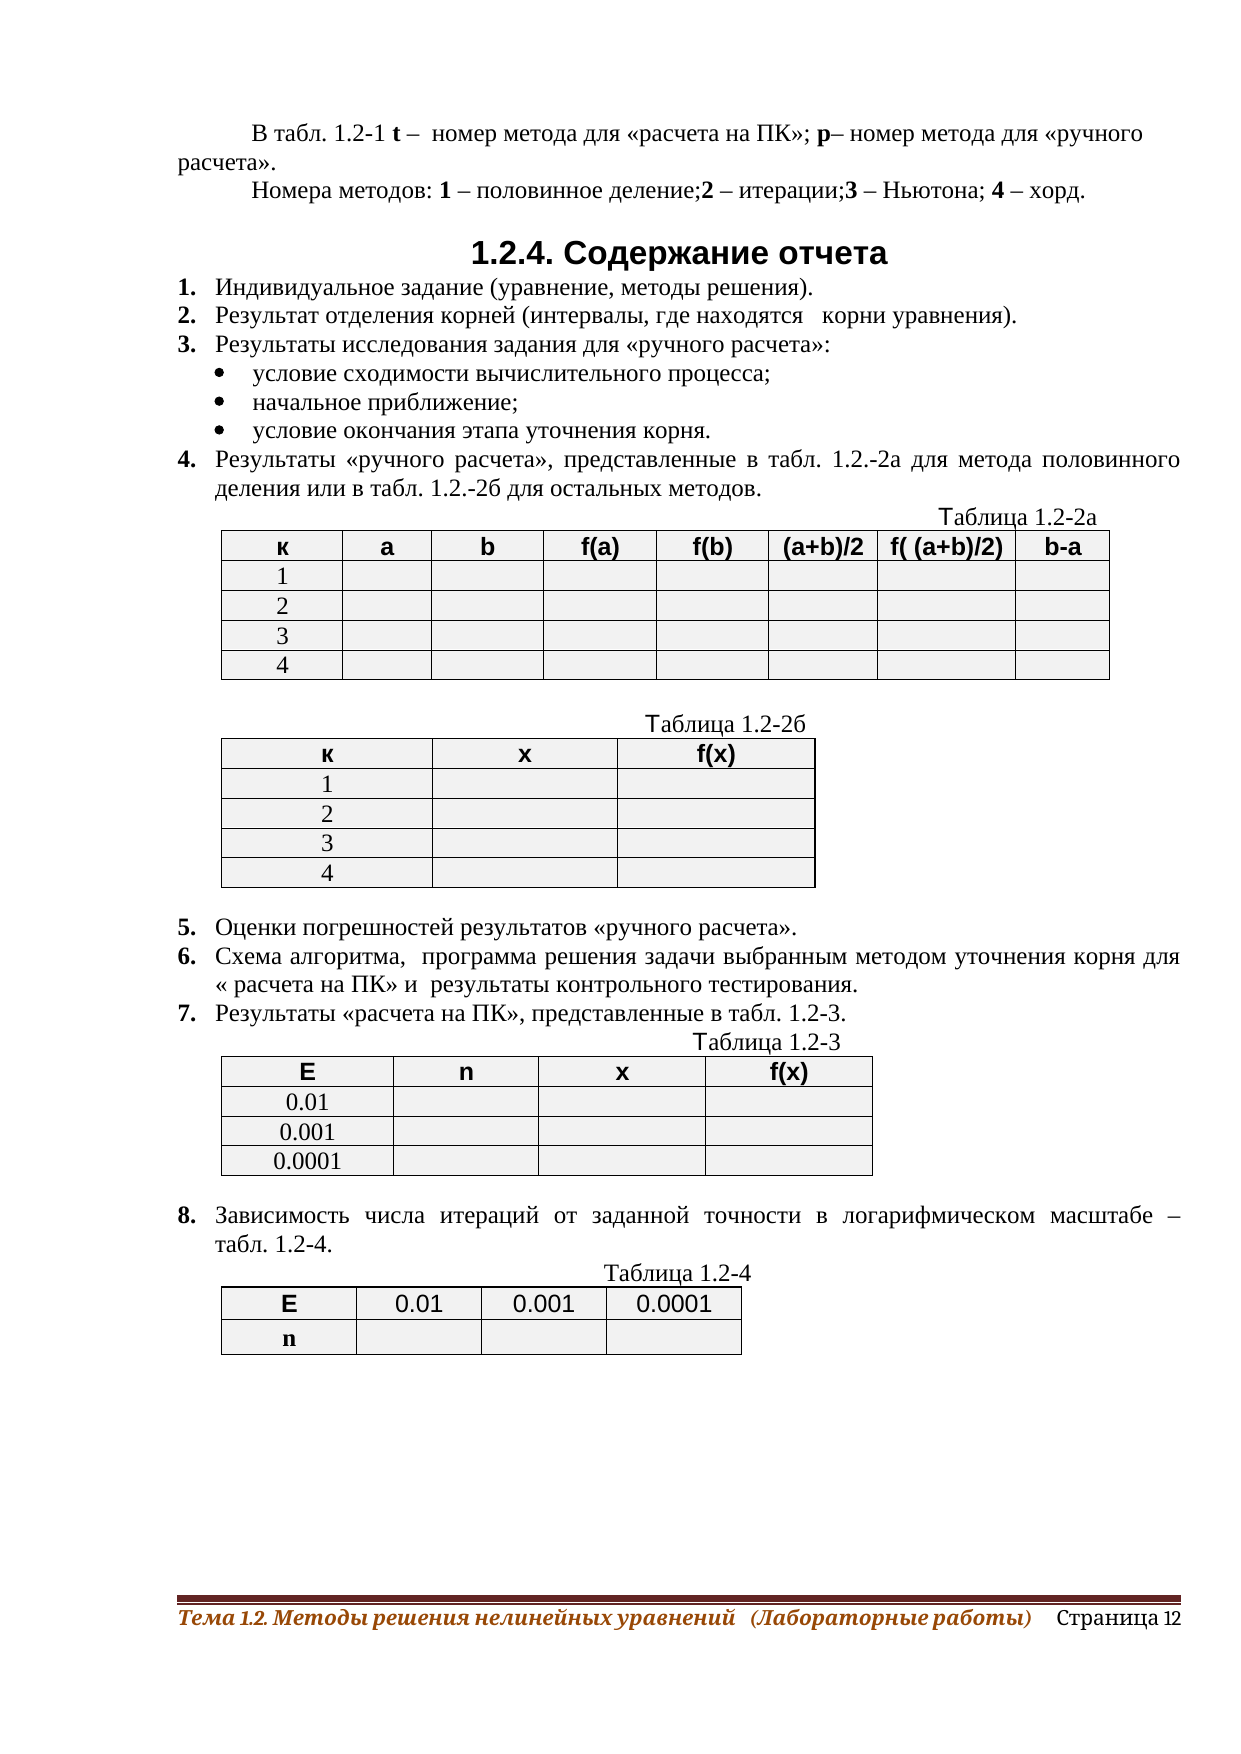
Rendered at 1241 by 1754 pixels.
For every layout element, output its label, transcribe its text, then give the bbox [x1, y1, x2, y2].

table_cell [769, 561, 877, 590]
table_cell [657, 591, 768, 620]
table_cell [343, 591, 431, 620]
table_cell 3 [222, 621, 342, 649]
table_cell [1016, 651, 1109, 679]
table_cell [618, 858, 814, 887]
table_cell [394, 1146, 538, 1175]
list Оценки погрешностей результатов «ручного расчета». [177, 912, 1181, 941]
table_cell [618, 769, 814, 798]
table_cell [878, 591, 1015, 620]
table_cell [343, 651, 431, 679]
table_cell [544, 561, 656, 590]
table_header x [539, 1057, 705, 1086]
table_header n [394, 1057, 538, 1086]
list Схема алгоритма, программа решения задачи выбранным методом уточнения корня для « расчета на ПК» и результаты контрольного тестирования. [177, 941, 1181, 998]
table_cell [343, 561, 431, 590]
table_header a [343, 531, 431, 560]
table_cell [769, 621, 877, 649]
list Результаты «расчета на ПК», представленные в табл. 1.2-3. [177, 998, 1181, 1027]
list Зависимость числа итераций от заданной точности в логарифмическом масштабе – табл. 1.2-4. [177, 1200, 1181, 1258]
table_cell [706, 1087, 872, 1116]
table_cell [607, 1320, 741, 1354]
list Результат отделения корней (интервалы, где находятся корни уравнения). [177, 300, 1181, 329]
table_cell [539, 1117, 705, 1145]
text Таблица 1.2-2а [767, 502, 1181, 530]
table_cell 1 [222, 769, 432, 798]
list Результаты «ручного расчета», представленные в табл. 1.2.-2а для метода половинного деления или в табл. 1.2.-2б для остальных методов. [177, 444, 1181, 502]
table_cell [432, 651, 543, 679]
table_header к [222, 531, 342, 560]
table_cell [544, 621, 656, 649]
table_cell [343, 621, 431, 649]
table_header f(a) [544, 531, 656, 560]
table_cell [1016, 561, 1109, 590]
table_cell [706, 1146, 872, 1175]
text Таблица 1.2-2б [215, 709, 1181, 738]
list начальное приближение; [215, 387, 1181, 415]
table_cell [657, 561, 768, 590]
table_cell [432, 621, 543, 649]
table_cell [394, 1117, 538, 1145]
table_cell [706, 1117, 872, 1145]
table_header b-a [1016, 531, 1109, 560]
table_header f(x) [706, 1057, 872, 1086]
table_cell [878, 561, 1015, 590]
table_cell [432, 561, 543, 590]
table_cell [878, 651, 1015, 679]
table_cell [539, 1087, 705, 1116]
table_cell 0.0001 [222, 1146, 393, 1175]
table_cell [657, 651, 768, 679]
table_header f(x) [618, 739, 814, 768]
list Результаты исследования задания для «ручного расчета»: [177, 329, 1181, 358]
table_cell [769, 651, 877, 679]
table_cell [618, 799, 814, 827]
table_cell [433, 769, 617, 798]
subtitle 1.2.4. Содержание отчета [177, 233, 1181, 272]
table_header к [222, 739, 432, 768]
table_header E [222, 1288, 356, 1319]
text Номера методов: 1 – половинное деление;2 – итерации;3 – Ньютона; 4 – хорд. [177, 176, 1181, 204]
table_cell [539, 1146, 705, 1175]
table_header 0.001 [482, 1288, 606, 1319]
table_cell 4 [222, 858, 432, 887]
table_header f( (a+b)/2) [878, 531, 1015, 560]
table_header (a+b)/2 [769, 531, 877, 560]
list условие окончания этапа уточнения корня. [215, 415, 1181, 444]
table_header 0.01 [357, 1288, 481, 1319]
list условие сходимости вычислительного процесса; [215, 358, 1181, 387]
table_cell n [222, 1320, 356, 1354]
table_cell [433, 829, 617, 857]
table_cell 3 [222, 829, 432, 857]
text В табл. 1.2-1 t – номер метода для «расчета на ПК»; p– номер метода для «ручного расчета». [177, 118, 1181, 176]
table_cell 2 [222, 591, 342, 620]
table_cell 2 [222, 799, 432, 827]
table_cell [878, 621, 1015, 649]
table_cell 0.001 [222, 1117, 393, 1145]
table_cell [394, 1087, 538, 1116]
table_cell [433, 858, 617, 887]
table_header b [432, 531, 543, 560]
table_cell [618, 829, 814, 857]
table_cell [544, 591, 656, 620]
table_header 0.0001 [607, 1288, 741, 1319]
table_header E [222, 1057, 393, 1086]
text Таблица 1.2-4 [215, 1258, 1181, 1286]
table_cell [433, 799, 617, 827]
table_cell [1016, 591, 1109, 620]
table_cell [769, 591, 877, 620]
table_cell [657, 621, 768, 649]
table_cell [357, 1320, 481, 1354]
table_header x [433, 739, 617, 768]
list Индивидуальное задание (уравнение, методы решения). [177, 272, 1181, 300]
table_cell [544, 651, 656, 679]
table_cell [1016, 621, 1109, 649]
table_cell [432, 591, 543, 620]
table_cell 1 [222, 561, 342, 590]
table_cell 0.01 [222, 1087, 393, 1116]
text Таблица 1.2-3 [215, 1027, 1181, 1056]
table_header f(b) [657, 531, 768, 560]
table_cell [482, 1320, 606, 1354]
table_cell 4 [222, 651, 342, 679]
